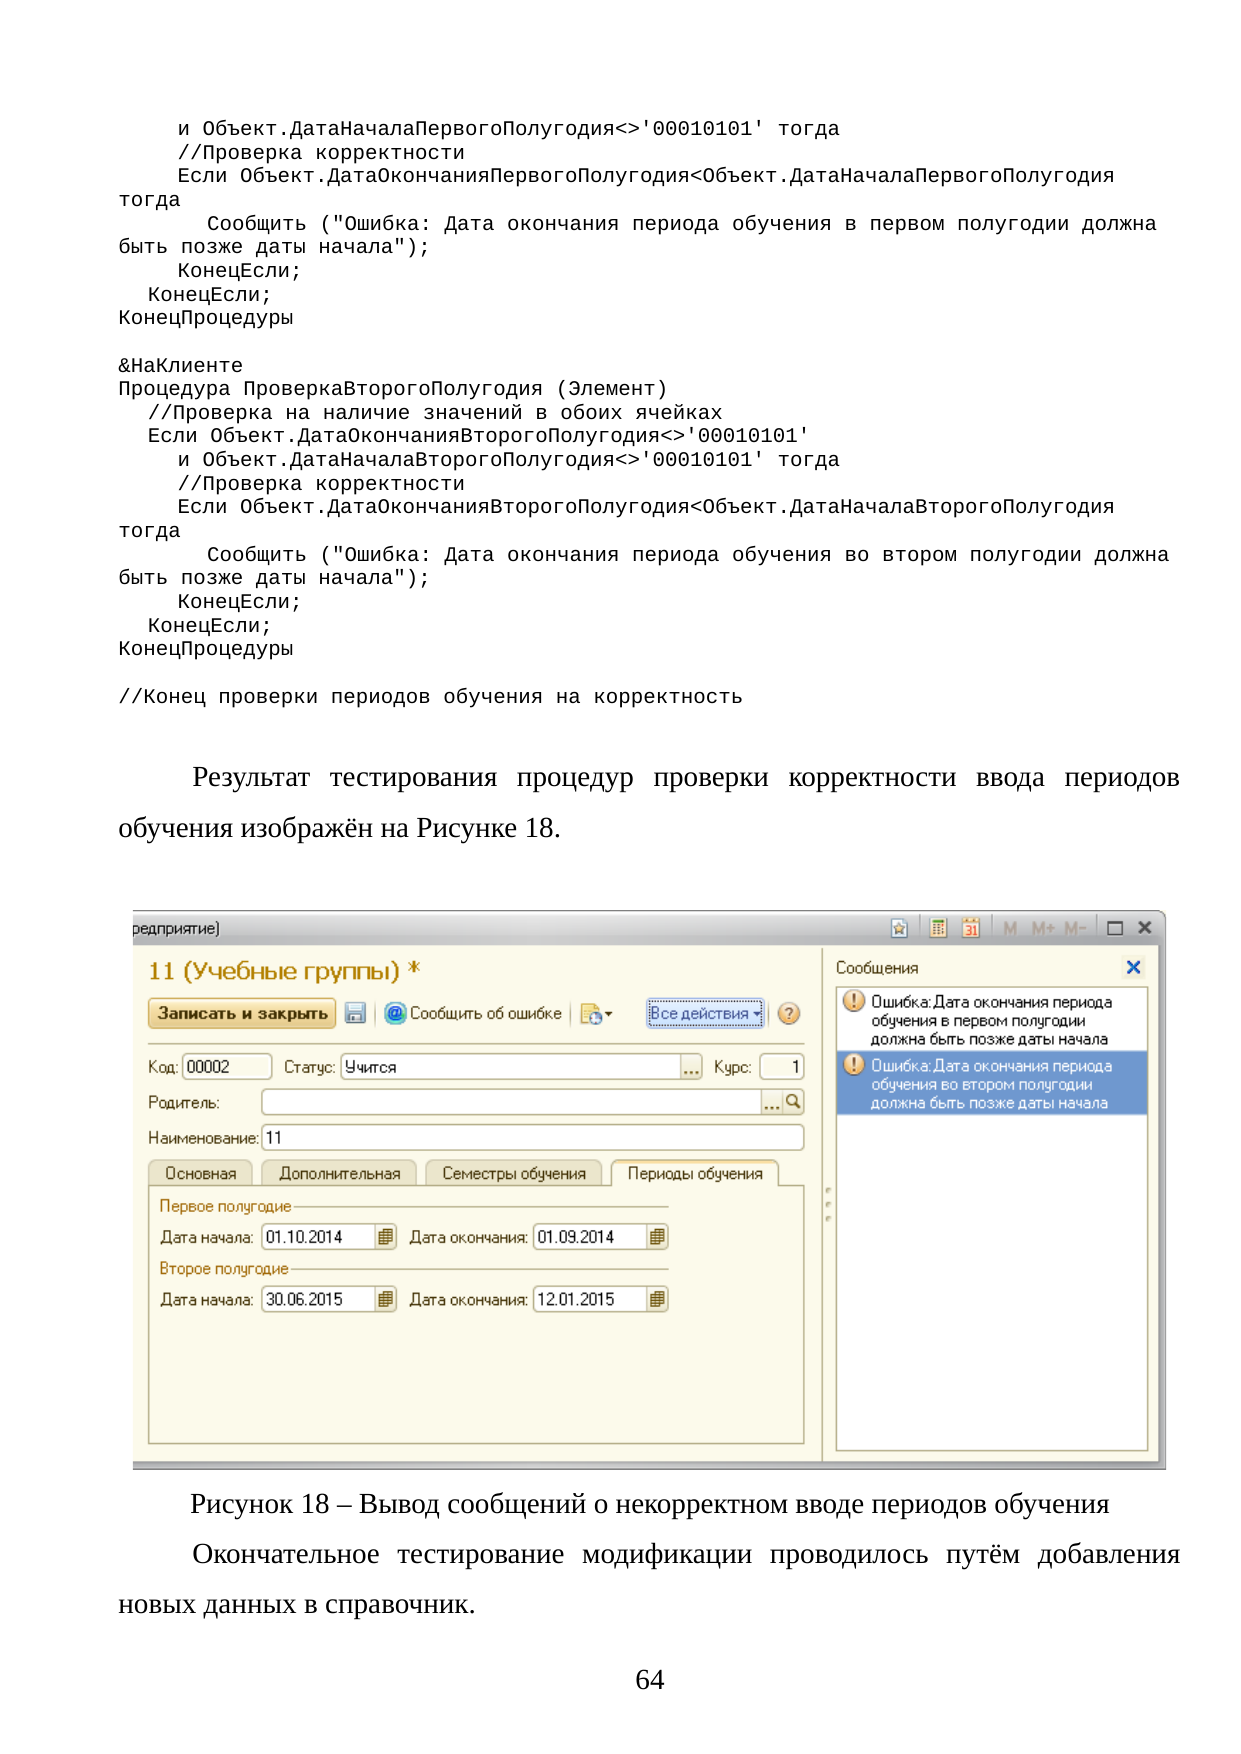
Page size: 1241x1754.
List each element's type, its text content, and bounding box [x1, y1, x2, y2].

text Сообщить ("Ошибка: Дата окончания периода обучения в первом полугодии должна быть позже даты начала"); [118, 213, 1181, 260]
text Окончательное тестирование модификации проводилось путём добавления новых данных в справочник. [118, 1536, 1181, 1620]
text Если Объект.ДатаОкончанияВторогоПолугодия<>'00010101' [118, 426, 1181, 449]
text КонецПроцедуры [118, 638, 1181, 662]
text и Объект.ДатаНачалаПервогоПолугодия<>'00010101' тогда [118, 118, 1181, 142]
text и Объект.ДатаНачалаВторогоПолугодия<>'00010101' тогда [118, 449, 1181, 473]
text //Проверка корректности [118, 142, 1181, 165]
text КонецЕсли; [118, 284, 1181, 307]
text //Проверка корректности [118, 473, 1181, 496]
text КонецЕсли; [118, 615, 1181, 638]
text Результат тестирования процедур проверки корректности ввода периодов обучения изображён на Рисунке 18. [118, 759, 1181, 843]
text Если Объект.ДатаОкончанияПервогоПолугодия<Объект.ДатаНачалаПервогоПолугодия тогда [118, 165, 1181, 213]
text КонецЕсли; [118, 260, 1181, 284]
text Сообщить ("Ошибка: Дата окончания периода обучения во втором полугодии должна быть позже даты начала"); [118, 544, 1181, 591]
picture [132, 910, 1167, 1470]
text Вывод сообщений о некорректном вводе периодов обучения [118, 1486, 1181, 1519]
text КонецЕсли; [118, 591, 1181, 615]
text //Конец проверки периодов обучения на корректность [118, 686, 1181, 709]
text &НаКлиенте [118, 354, 1181, 378]
text Процедура ПроверкаВторогоПолугодия (Элемент) [118, 378, 1181, 402]
text //Проверка на наличие значений в обоих ячейках [118, 402, 1181, 426]
text Если Объект.ДатаОкончанияВторогоПолугодия<Объект.ДатаНачалаВторогоПолугодия тогда [118, 496, 1181, 544]
text КонецПроцедуры [118, 307, 1181, 331]
